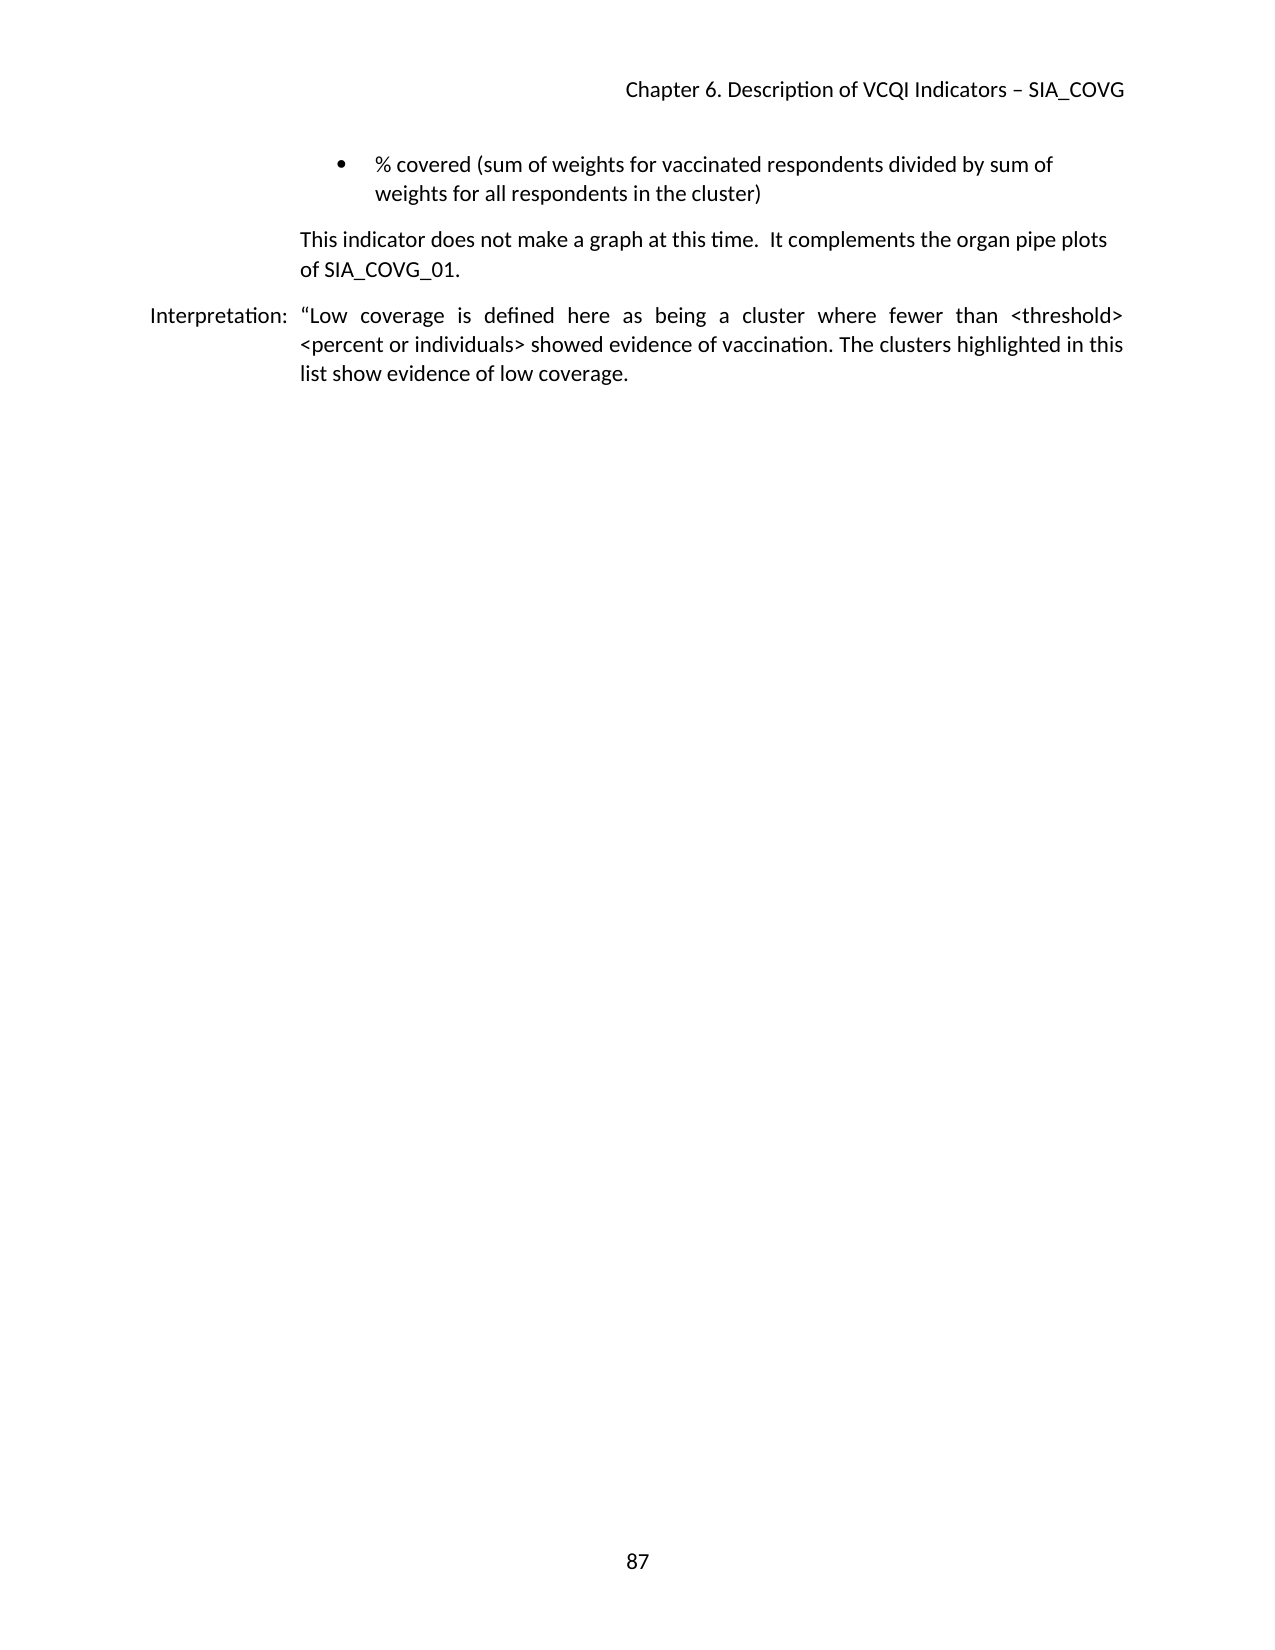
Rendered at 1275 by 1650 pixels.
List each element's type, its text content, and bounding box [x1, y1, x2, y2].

text This indicator does not make a graph at this time. It complements the organ pipe plots of SIA_COVG_01. [300, 225, 1125, 283]
text Interpretation: “Low coverage is defined here as being a cluster where fewer than <threshold> <percent or individuals> showed evidence of vaccination. The clusters highlighted in this list show evidence of low coverage. [150, 301, 1125, 388]
list % covered (sum of weights for vaccinated respondents divided by sum of weights for all respondents in the cluster) [337, 150, 1125, 207]
